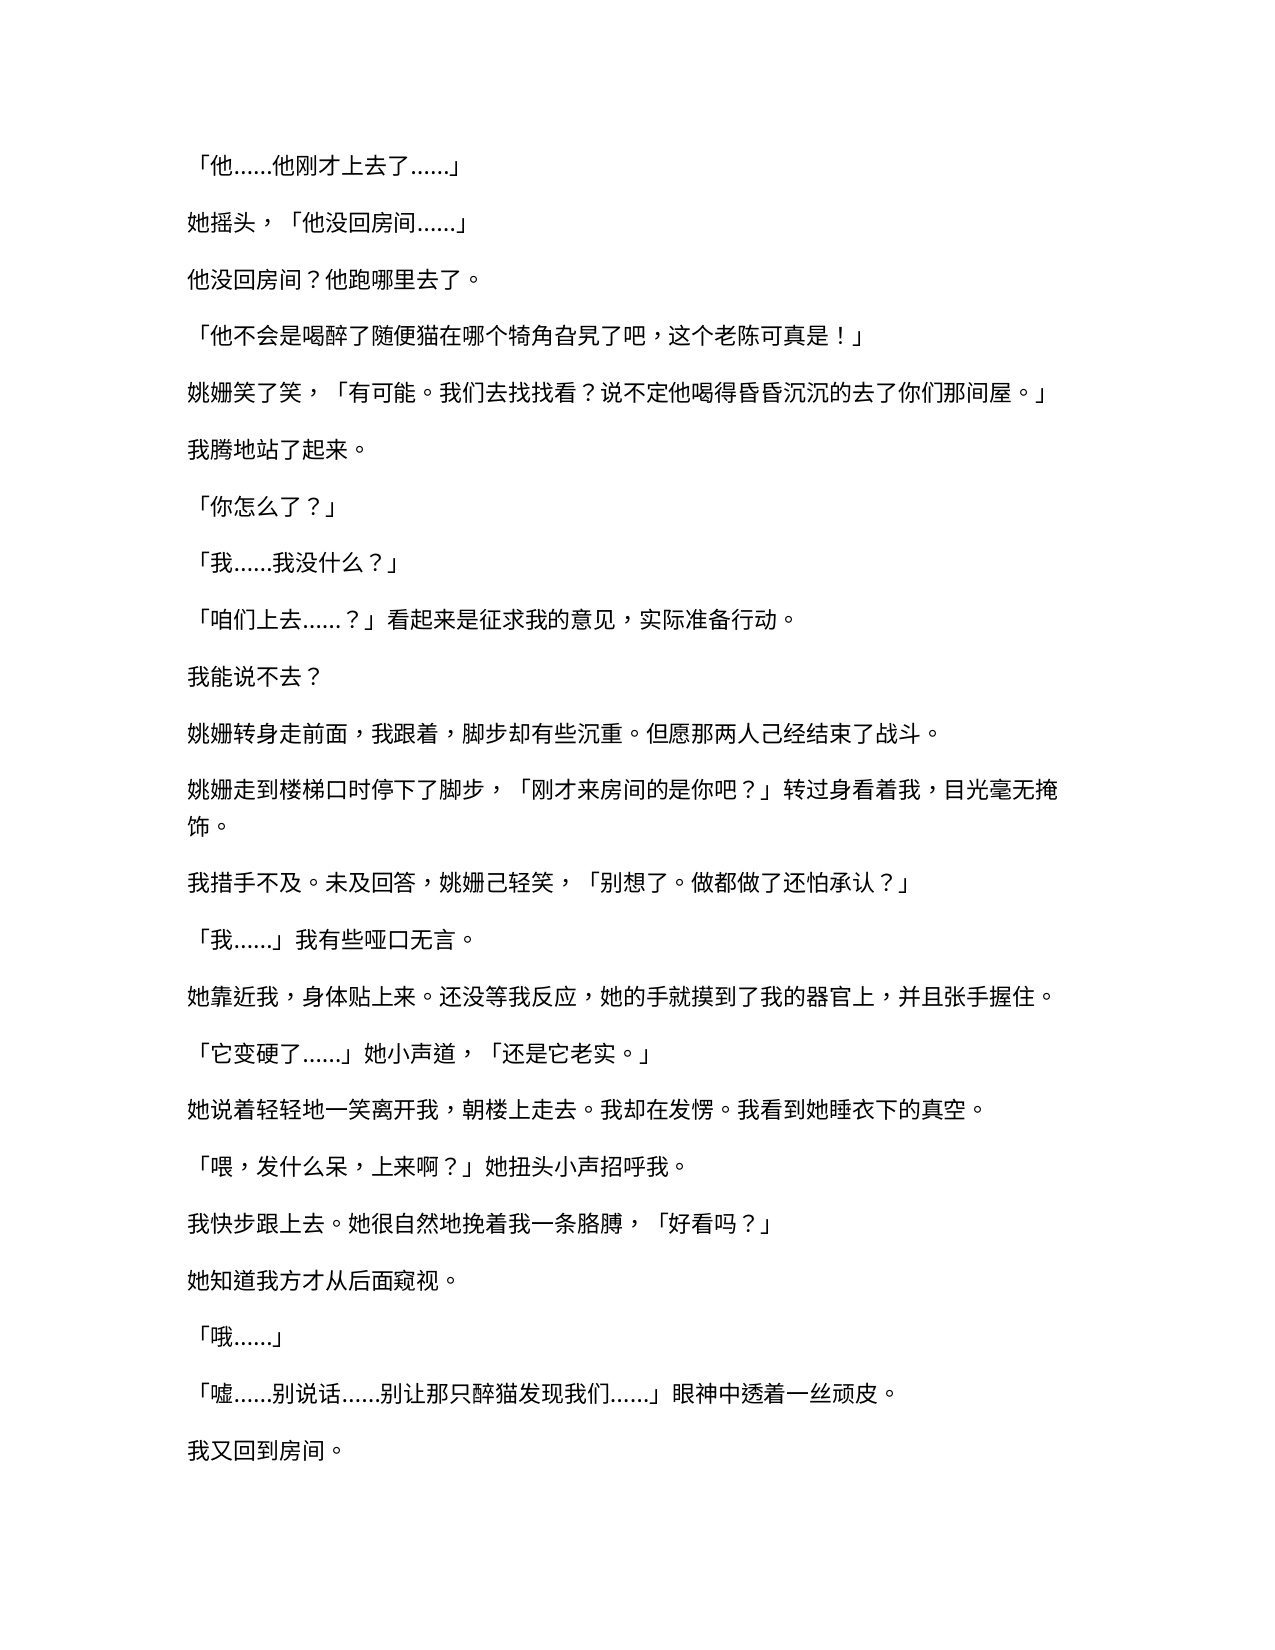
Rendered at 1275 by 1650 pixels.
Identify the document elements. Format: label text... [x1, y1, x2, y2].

text 「你怎么了？」 [187, 491, 1087, 522]
text 「他不会是喝醉了随便猫在哪个犄角旮旯了吧，这个老陈可真是！」 [187, 320, 1087, 352]
text 我又回到房间。 [187, 1435, 1087, 1466]
text 我能说不去？ [187, 661, 1087, 692]
text 「咱们上去……？」看起来是征求我的意见，实际准备行动。 [187, 604, 1087, 635]
text 「喂，发什么呆，上来啊？」她扭头小声招呼我。 [187, 1151, 1087, 1182]
text 我措手不及。未及回答，姚姗己轻笑，「别想了。做都做了还怕承认？」 [187, 867, 1087, 898]
text 姚姗转身走前面，我跟着，脚步却有些沉重。但愿那两人己经结束了战斗。 [187, 718, 1087, 749]
text 她摇头，「他没回房间……」 [187, 207, 1087, 238]
text 「嘘……别说话……别让那只醉猫发现我们……」眼神中透着一丝顽皮。 [187, 1378, 1087, 1409]
text 我腾地站了起来。 [187, 434, 1087, 465]
text 「我……」我有些哑口无言。 [187, 924, 1087, 955]
text 她靠近我，身体贴上来。还没等我反应，她的手就摸到了我的器官上，并且张手握住。 [187, 981, 1087, 1012]
text 我快步跟上去。她很自然地挽着我一条胳膊，「好看吗？」 [187, 1208, 1087, 1239]
text 他没回房间？他跑哪里去了。 [187, 263, 1087, 295]
text 「它变硬了……」她小声道，「还是它老实。」 [187, 1037, 1087, 1069]
text 她知道我方才从后面窥视。 [187, 1264, 1087, 1296]
text 姚姗走到楼梯口时停下了脚步，「刚才来房间的是你吧？」转过身看着我，目光毫无掩饰。 [187, 774, 1087, 842]
text 「我……我没什么？」 [187, 547, 1087, 579]
text 「哦……」 [187, 1321, 1087, 1353]
text 姚姗笑了笑，「有可能。我们去找找看？说不定他喝得昏昏沉沉的去了你们那间屋。」 [187, 377, 1087, 408]
text 她说着轻轻地一笑离开我，朝楼上走去。我却在发愣。我看到她睡衣下的真空。 [187, 1094, 1087, 1126]
text 「他……他刚才上去了……」 [187, 150, 1087, 181]
